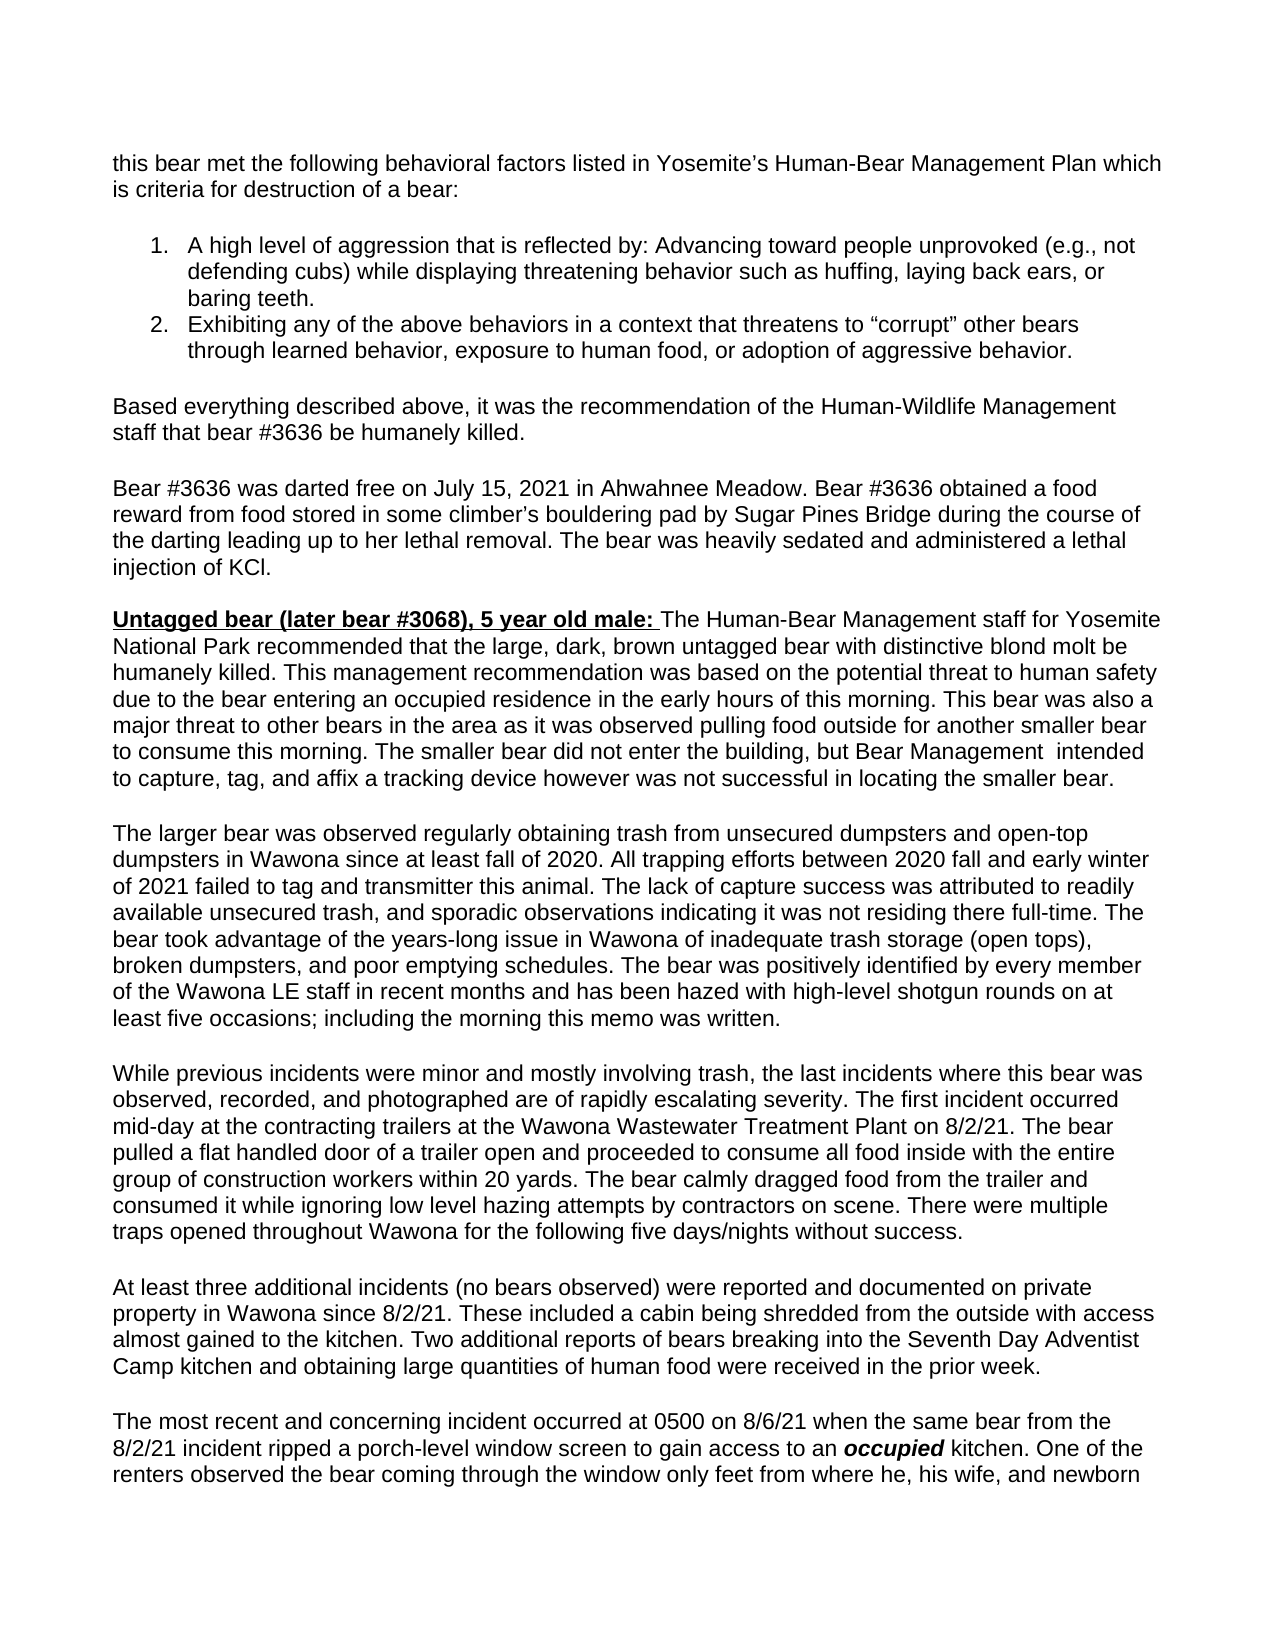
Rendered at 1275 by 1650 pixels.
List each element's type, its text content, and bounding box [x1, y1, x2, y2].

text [112, 150, 1162, 203]
text While previous incidents were minor and mostly involving trash, the last incidents where this bear was observed, recorded, and photographed are of rapidly escalating severity. The first incident occurred mid-day at the contracting trailers at the Wawona Wastewater Treatment Plant on 8/2/21. The bear pulled a flat handled door of a trailer open and proceeded to consume all food inside with the entire group of construction workers within 20 yards. The bear calmly dragged food from the trailer and consumed it while ignoring low level hazing attempts by contractors on scene. There were multiple traps opened throughout Wawona for the following five days/nights without success. [112, 1089, 1162, 1274]
text The larger bear was observed regularly obtaining trash from unsecured dumpsters and open-top dumpsters in Wawona since at least fall of 2020. All trapping efforts between 2020 fall and early winter of 2021 failed to tag and transmitter this animal. The lack of capture success was attributed to readily available unsecured trash, and sporadic observations indicating it was not residing there full-time. The bear took advantage of the years-long issue in Wawona of inadequate trash storage (open tops), broken dumpsters, and poor emptying schedules. The bear was positively identified by every member of the Wawona LE staff in recent months and has been hazed with high-level shotgun rounds on at least five occasions; including the morning this memo was written. [112, 849, 1162, 1060]
list Exhibiting any of the above behaviors in a context that threatens to “corrupt” other bears through learned behavior, exposure to human food, or adoption of aggressive behavior. [150, 340, 1162, 393]
text Bear #3636 was darted free on July 15, 2021 in Ahwahnee Meadow. Bear #3636 obtained a food reward from food stored in some climber’s bouldering pad by Sugar Pines Bridge during the course of the darting leading up to her lethal removal. The bear was heavily sedated and administered a lethal injection of KCl. [112, 504, 1162, 609]
text Based everything described above, it was the recommendation of the Human-Wildlife Management staff that bear #3636 be humanely killed. [112, 422, 1162, 475]
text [112, 1437, 1162, 1490]
text At least three additional incidents (no bears observed) were reported and documented on private property in Wawona since 8/2/21. These included a cabin being shredded from the outside with access almost gained to the kitchen. Two additional reports of bears breaking into the Seventh Day Adventist Camp kitchen and obtaining large quantities of human food were received in the prior week. [112, 1303, 1162, 1408]
text Untagged bear (later bear #3068), 5 year old male: The Human-Bear Management staff for Yosemite National Park recommended that the large, dark, brown untagged bear with distinctive blond molt be humanely killed. This management recommendation was based on the potential threat to human safety due to the bear entering an occupied residence in the early hours of this morning. This bear was also a major threat to other bears in the area as it was observed pulling food outside for another smaller bear to consume this morning. The smaller bear did not enter the building, but Bear Management intended to capture, tag, and affix a tracking device however was not successful in locating the smaller bear. [112, 636, 1162, 820]
list A high level of aggression that is reflected by: Advancing toward people unprovoked (e.g., not defending cubs) while displaying threatening behavior such as huffing, laying back ears, or baring teeth. [150, 232, 1162, 311]
